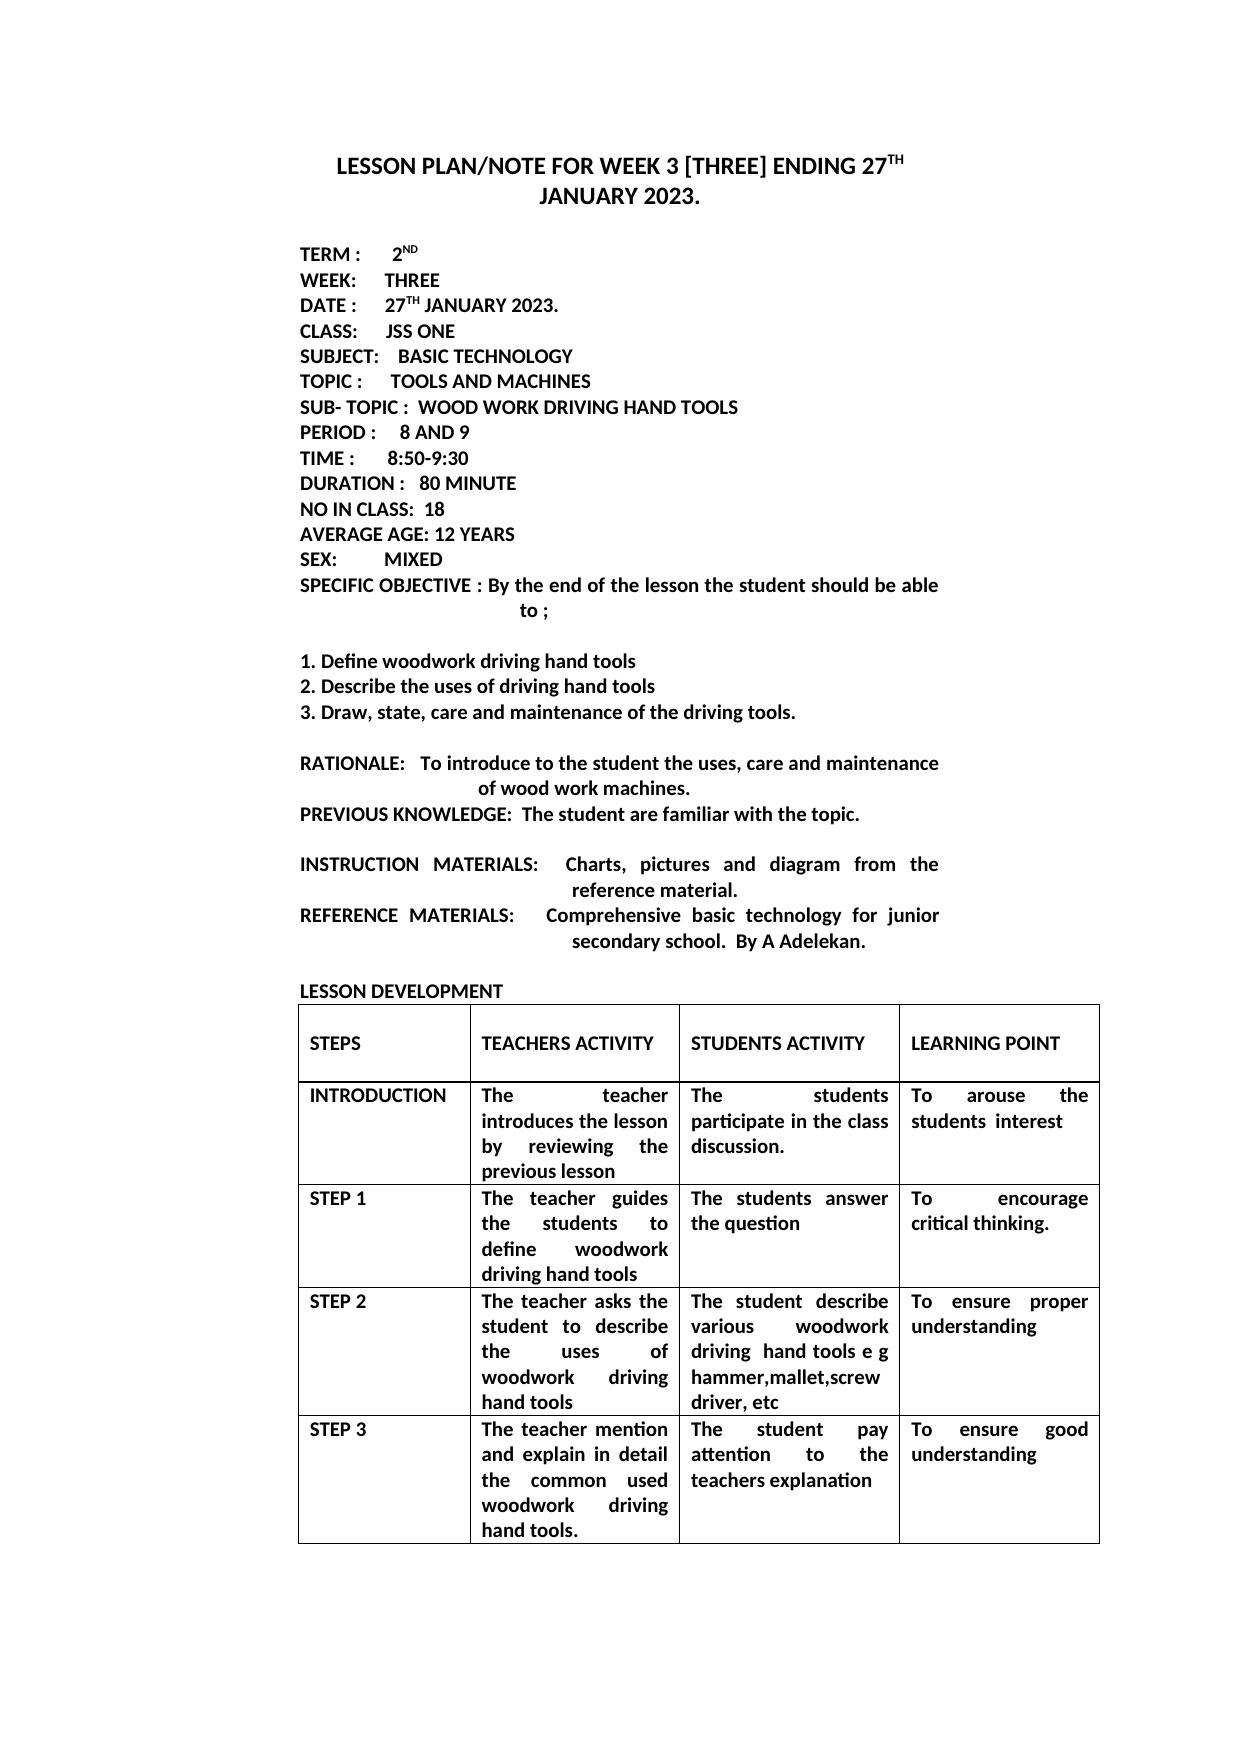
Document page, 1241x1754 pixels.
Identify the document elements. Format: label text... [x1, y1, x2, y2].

text TIME : 8:50-9:30 [300, 445, 940, 470]
text LESSON PLAN/NOTE FOR WEEK 3 [THREE] ENDING 27TH JANUARY 2023. [300, 150, 940, 211]
list Draw, state, care and maintenance of the driving tools. [300, 699, 940, 724]
table_cell To encourage critical thinking. [900, 1185, 1099, 1287]
table_header LEARNING POINT [900, 1005, 1099, 1081]
text DATE : 27TH JANUARY 2023. [300, 292, 940, 318]
table_cell The teacher guides the students to define woodwork driving hand tools [471, 1185, 679, 1287]
text TOPIC : TOOLS AND MACHINES [300, 369, 940, 394]
table_cell To ensure proper understanding [900, 1288, 1099, 1415]
text SUB- TOPIC : WOOD WORK DRIVING HAND TOOLS [300, 394, 940, 419]
text SPECIFIC OBJECTIVE : By the end of the lesson the student should be able to ; [300, 572, 940, 623]
table_header STEPS [299, 1005, 470, 1081]
list LESSON DEVELOPMENT [300, 979, 940, 1004]
table_header TEACHERS ACTIVITY [471, 1005, 679, 1081]
list REFERENCE MATERIALS: Comprehensive basic technology for junior secondary school. By A Adelekan. [300, 902, 940, 953]
list Define woodwork driving hand tools [300, 648, 940, 674]
text NO IN CLASS: 18 [300, 496, 940, 521]
table_cell The student pay attention to the teachers explanation [680, 1416, 899, 1543]
list RATIONALE: To introduce to the student the uses, care and maintenance of wood work machines. [300, 750, 940, 801]
table_cell The student describe various woodwork driving hand tools e g hammer,mallet,screw driver, etc [680, 1288, 899, 1415]
table_cell INTRODUCTION [299, 1083, 470, 1184]
text AVERAGE AGE: 12 YEARS [300, 521, 940, 547]
list Describe the uses of driving hand tools [300, 674, 940, 699]
text SUBJECT: BASIC TECHNOLOGY [300, 343, 940, 369]
table_header STUDENTS ACTIVITY [680, 1005, 899, 1081]
table_cell To ensure good understanding [900, 1416, 1099, 1543]
table_cell The teacher mention and explain in detail the common used woodwork driving hand tools. [471, 1416, 679, 1543]
table_cell The teacher asks the student to describe the uses of woodwork driving hand tools [471, 1288, 679, 1415]
text WEEK: THREE [300, 267, 940, 292]
text PERIOD : 8 AND 9 [300, 419, 940, 445]
table_cell STEP 3 [299, 1416, 470, 1543]
list PREVIOUS KNOWLEDGE: The student are familiar with the topic. [300, 801, 940, 826]
table_cell The students participate in the class discussion. [680, 1083, 899, 1184]
table_cell To arouse the students interest [900, 1083, 1099, 1184]
list INSTRUCTION MATERIALS: Charts, pictures and diagram from the reference material. [300, 852, 940, 902]
table_cell STEP 2 [299, 1288, 470, 1415]
text TERM : 2ND [300, 242, 940, 267]
text SEX: MIXED [300, 547, 940, 572]
table_cell The teacher introduces the lesson by reviewing the previous lesson [471, 1083, 679, 1184]
text DURATION : 80 MINUTE [300, 470, 940, 496]
text CLASS: JSS ONE [300, 318, 940, 343]
table_cell The students answer the question [680, 1185, 899, 1287]
table_cell STEP 1 [299, 1185, 470, 1287]
